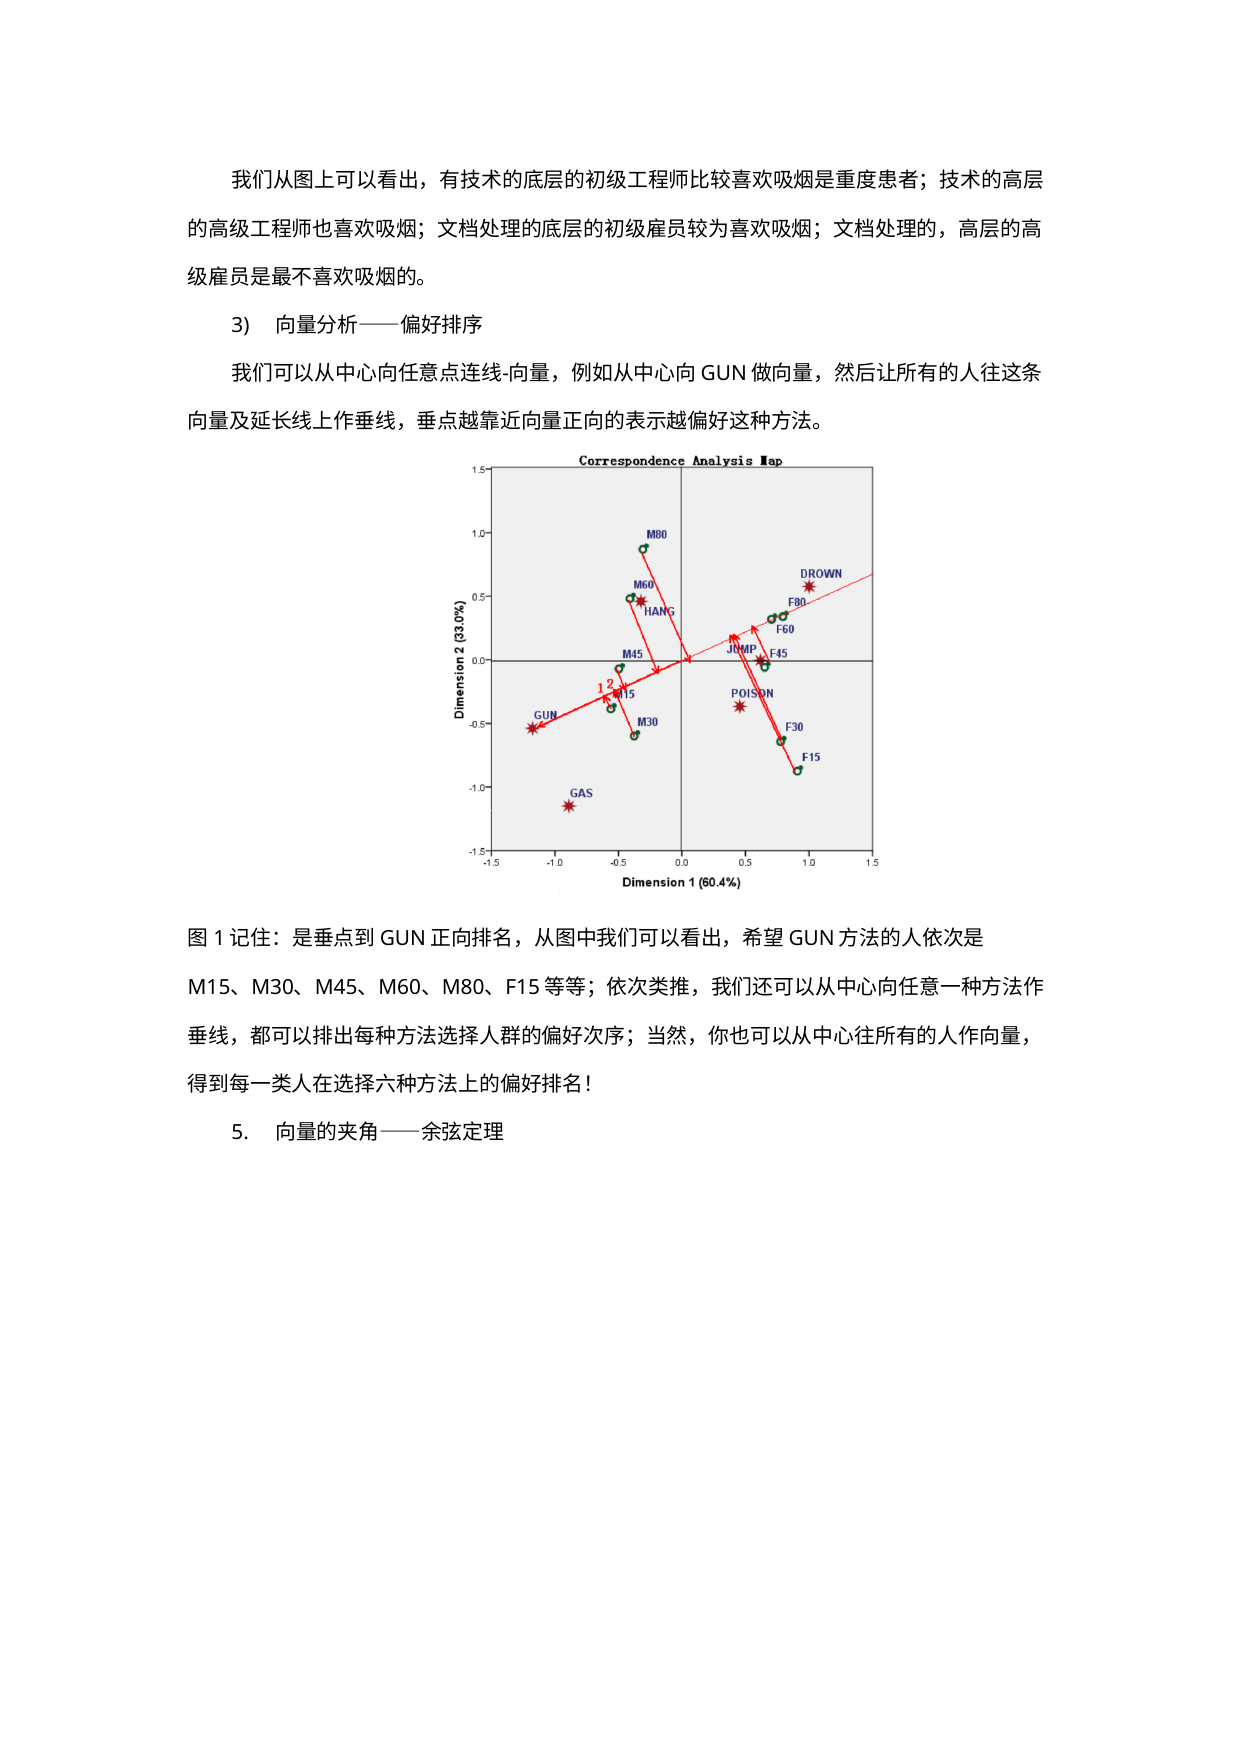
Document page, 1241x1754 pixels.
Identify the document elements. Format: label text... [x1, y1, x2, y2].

picture [449, 451, 885, 892]
list 向量的夹角——余弦定理 [231, 1114, 1053, 1147]
text 我们可以从中心向任意点连线-向量，例如从中心向GUN做向量，然后让所有的人往这条向量及延长线上作垂线，垂点越靠近向量正向的表示越偏好这种方法。 [187, 355, 1053, 436]
list 向量分析——偏好排序 [231, 307, 1053, 339]
text 图 1 记住：是垂点到GUN正向排名，从图中我们可以看出，希望GUN方法的人依次是M15、M30、M45、M60、M80、F15等等；依次类推，我们还可以从中心向任意一种方法作垂线，都可以排出每种方法选择人群的偏好次序；当然，你也可以从中心往所有的人作向量，得到每一类人在选择六种方法上的偏好排名！ [187, 920, 1053, 1099]
text 我们从图上可以看出，有技术的底层的初级工程师比较喜欢吸烟是重度患者；技术的高层的高级工程师也喜欢吸烟；文档处理的底层的初级雇员较为喜欢吸烟；文档处理的，高层的高级雇员是最不喜欢吸烟的。 [187, 162, 1053, 292]
